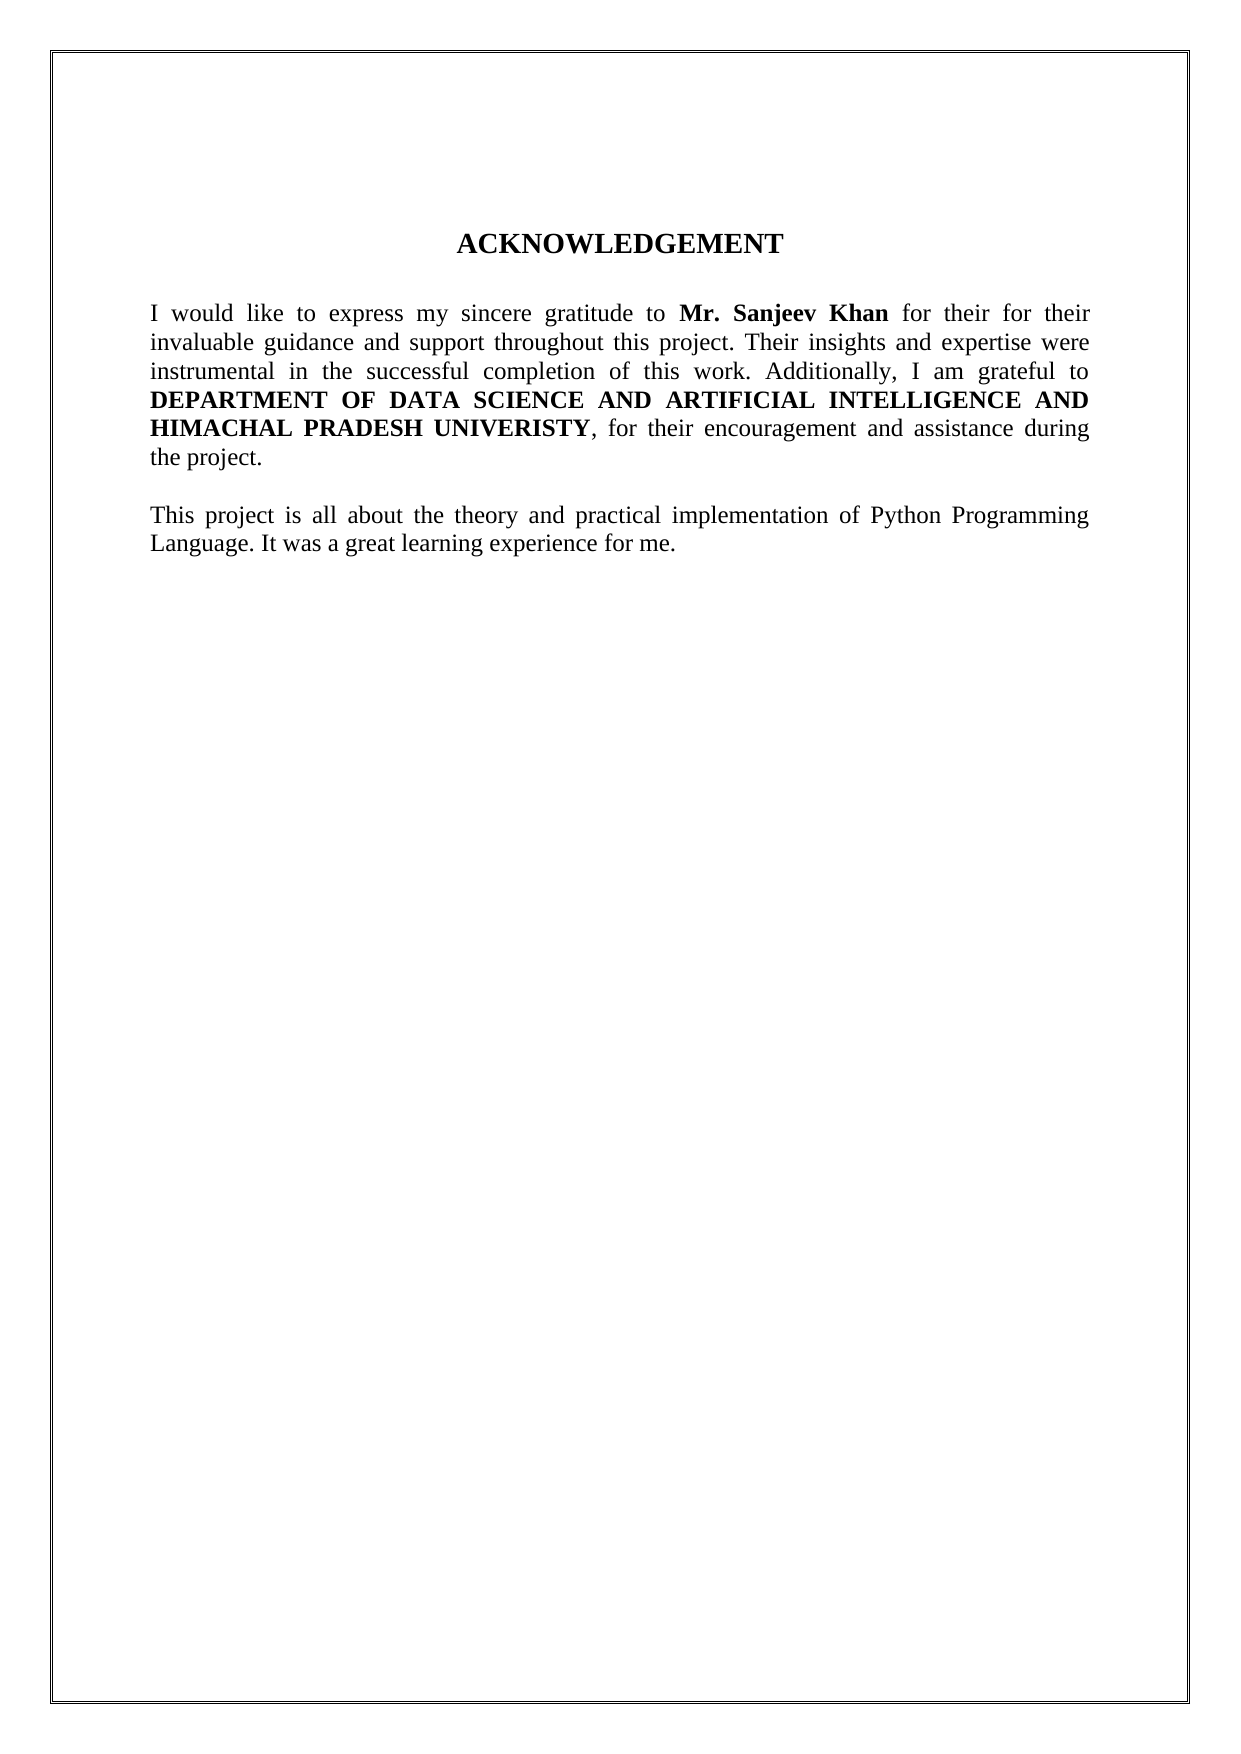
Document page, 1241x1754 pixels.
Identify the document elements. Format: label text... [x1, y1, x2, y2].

text I would like to express my sincere gratitude to Mr. Sanjeev Khan for their for their invaluable guidance and support throughout this project. Their insights and expertise were instrumental in the successful completion of this work. Additionally, I am grateful to DEPARTMENT OF DATA SCIENCE AND ARTIFICIAL INTELLIGENCE AND HIMACHAL PRADESH UNIVERISTY, for their encouragement and assistance during the project. [150, 298, 1090, 471]
text This project is all about the theory and practical implementation of Python Programming Language. It was a great learning experience for me. [150, 500, 1090, 557]
text ACKNOWLEDGEMENT [150, 227, 1090, 260]
